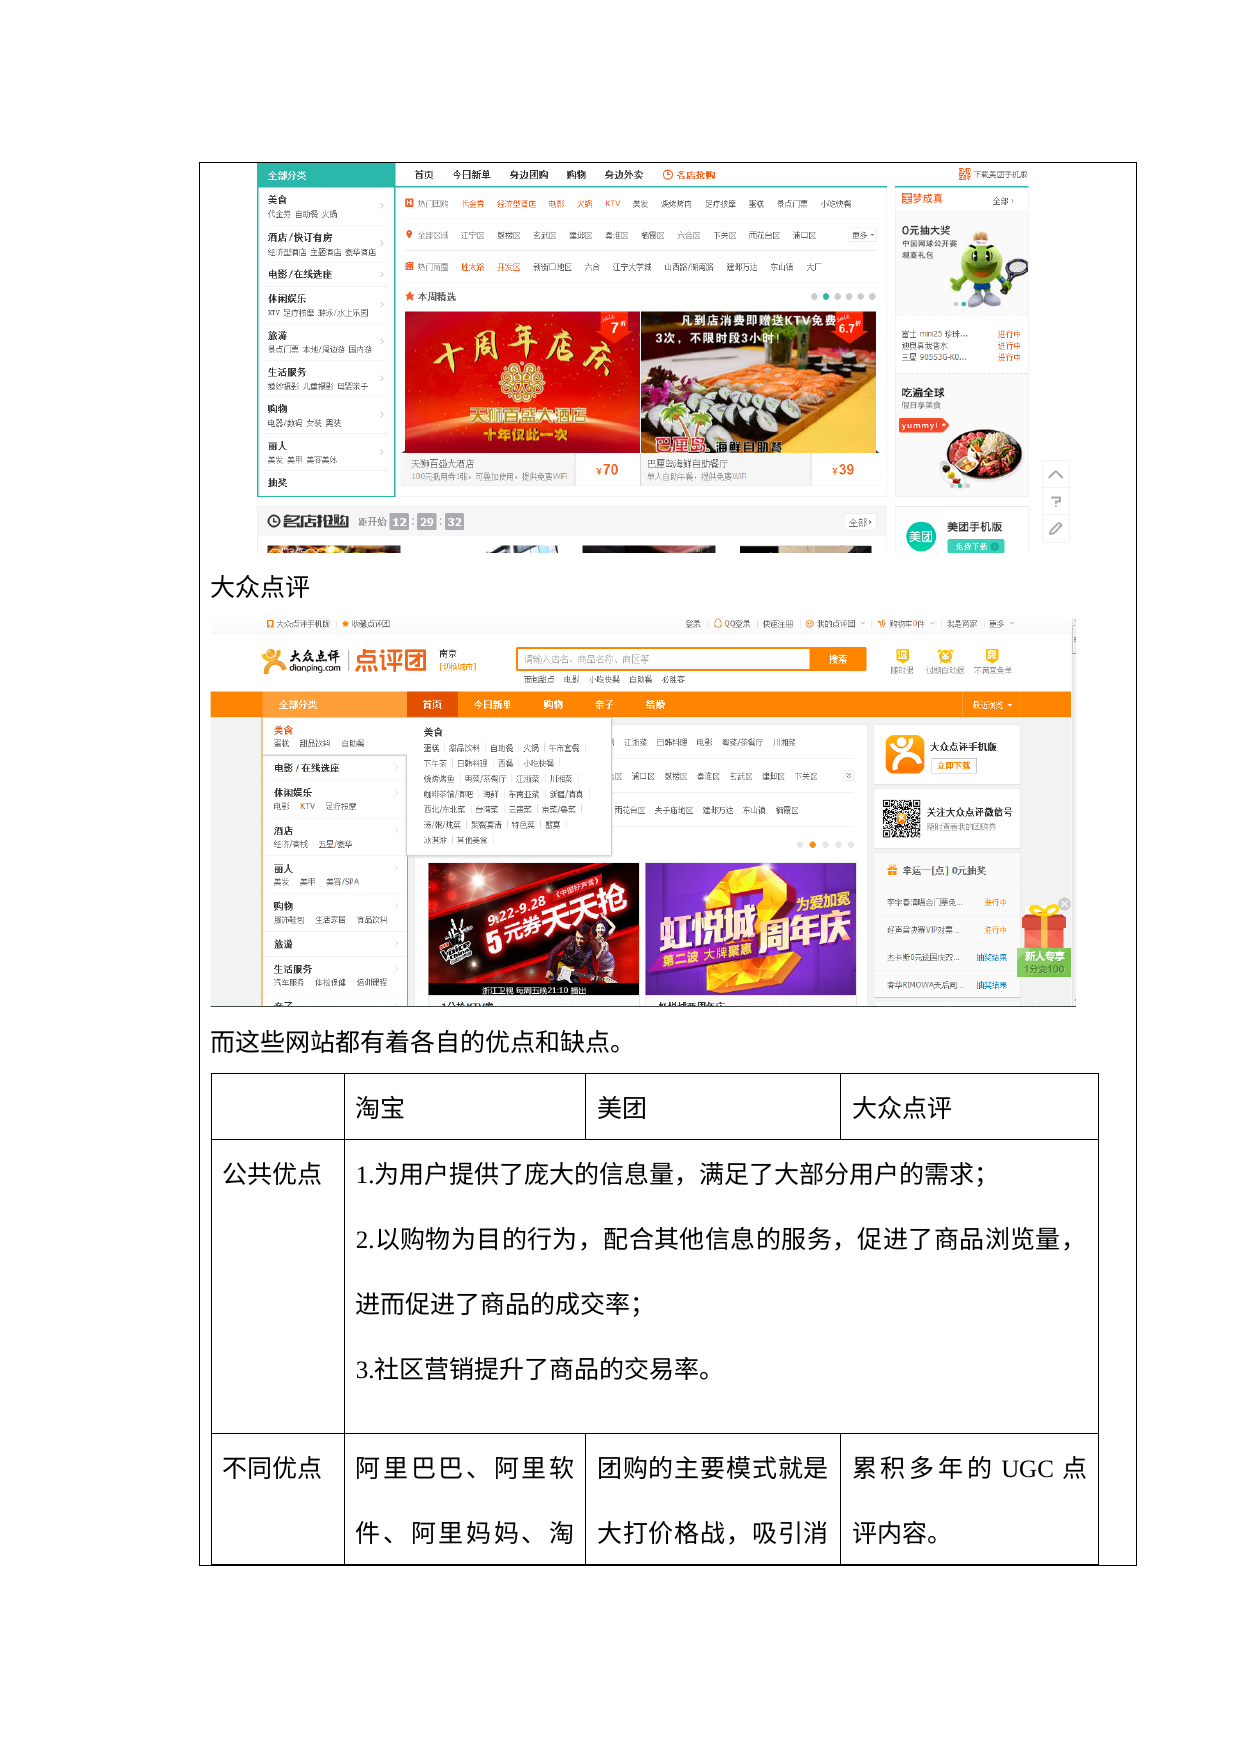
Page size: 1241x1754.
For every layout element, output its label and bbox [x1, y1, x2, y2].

picture [210, 163, 1075, 553]
table_cell [200, 163, 1136, 1565]
picture [210, 618, 1076, 1007]
